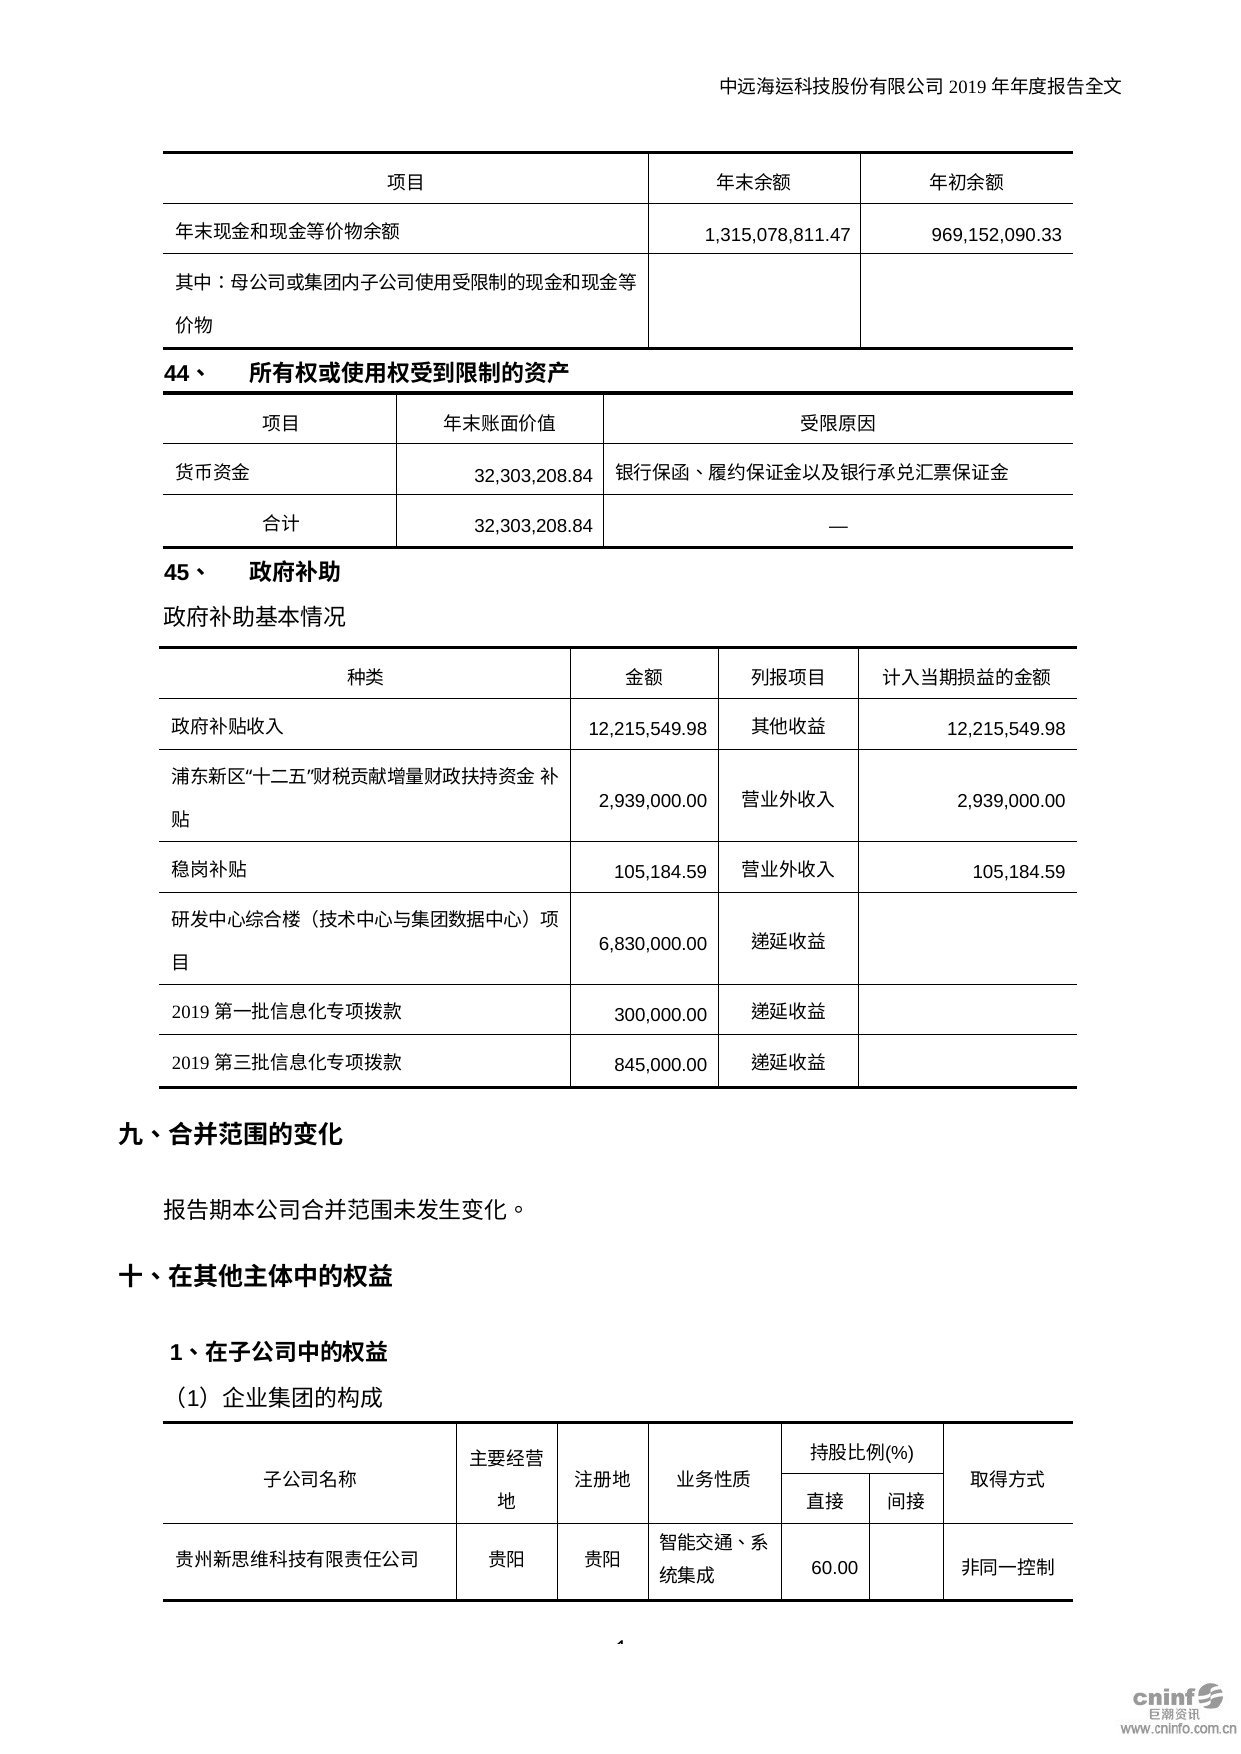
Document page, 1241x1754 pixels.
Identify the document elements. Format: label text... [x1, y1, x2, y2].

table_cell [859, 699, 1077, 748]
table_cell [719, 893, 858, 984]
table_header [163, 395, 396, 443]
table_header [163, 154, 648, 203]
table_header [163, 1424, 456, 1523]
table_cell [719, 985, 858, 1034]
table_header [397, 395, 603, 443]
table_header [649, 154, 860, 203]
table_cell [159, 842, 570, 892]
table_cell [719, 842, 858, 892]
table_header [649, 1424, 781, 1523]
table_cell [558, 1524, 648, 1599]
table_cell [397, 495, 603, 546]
text 45、 政府补助 政府补助基本情况 [164, 555, 347, 632]
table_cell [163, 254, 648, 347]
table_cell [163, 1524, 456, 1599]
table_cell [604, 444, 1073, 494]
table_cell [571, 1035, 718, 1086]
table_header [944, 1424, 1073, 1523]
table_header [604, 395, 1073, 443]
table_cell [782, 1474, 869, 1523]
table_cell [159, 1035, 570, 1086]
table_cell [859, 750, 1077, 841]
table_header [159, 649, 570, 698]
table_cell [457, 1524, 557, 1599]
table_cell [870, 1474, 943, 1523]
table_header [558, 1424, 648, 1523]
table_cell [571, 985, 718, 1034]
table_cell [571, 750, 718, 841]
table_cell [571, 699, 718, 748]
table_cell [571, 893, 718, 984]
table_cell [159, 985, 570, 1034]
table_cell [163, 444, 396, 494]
subtitle 十、在其他主体中的权益 [118, 1259, 1122, 1293]
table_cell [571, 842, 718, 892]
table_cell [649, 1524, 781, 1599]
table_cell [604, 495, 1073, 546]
text （1）企业集团的构成 [164, 1382, 1122, 1413]
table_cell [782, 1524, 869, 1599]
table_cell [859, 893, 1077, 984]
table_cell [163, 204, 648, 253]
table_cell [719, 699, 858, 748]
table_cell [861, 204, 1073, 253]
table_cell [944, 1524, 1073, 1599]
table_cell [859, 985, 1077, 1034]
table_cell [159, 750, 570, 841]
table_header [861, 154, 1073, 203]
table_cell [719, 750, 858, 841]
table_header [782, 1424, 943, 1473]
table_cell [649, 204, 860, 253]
picture [1115, 1680, 1240, 1737]
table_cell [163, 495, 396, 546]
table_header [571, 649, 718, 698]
text 报告期本公司合并范围未发生变化。 [164, 1194, 1122, 1225]
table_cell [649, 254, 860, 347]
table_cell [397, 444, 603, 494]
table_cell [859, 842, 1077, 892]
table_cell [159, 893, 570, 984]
subtitle 1、在子公司中的权益 [169, 1336, 1122, 1367]
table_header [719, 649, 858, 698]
subtitle 九、合并范围的变化 [118, 1116, 1122, 1150]
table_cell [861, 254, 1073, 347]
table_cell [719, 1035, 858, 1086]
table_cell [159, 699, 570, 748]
subtitle 44、 所有权或使用权受到限制的资产 [164, 356, 1122, 388]
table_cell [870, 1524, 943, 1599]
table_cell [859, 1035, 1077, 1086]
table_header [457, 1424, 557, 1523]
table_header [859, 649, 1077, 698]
